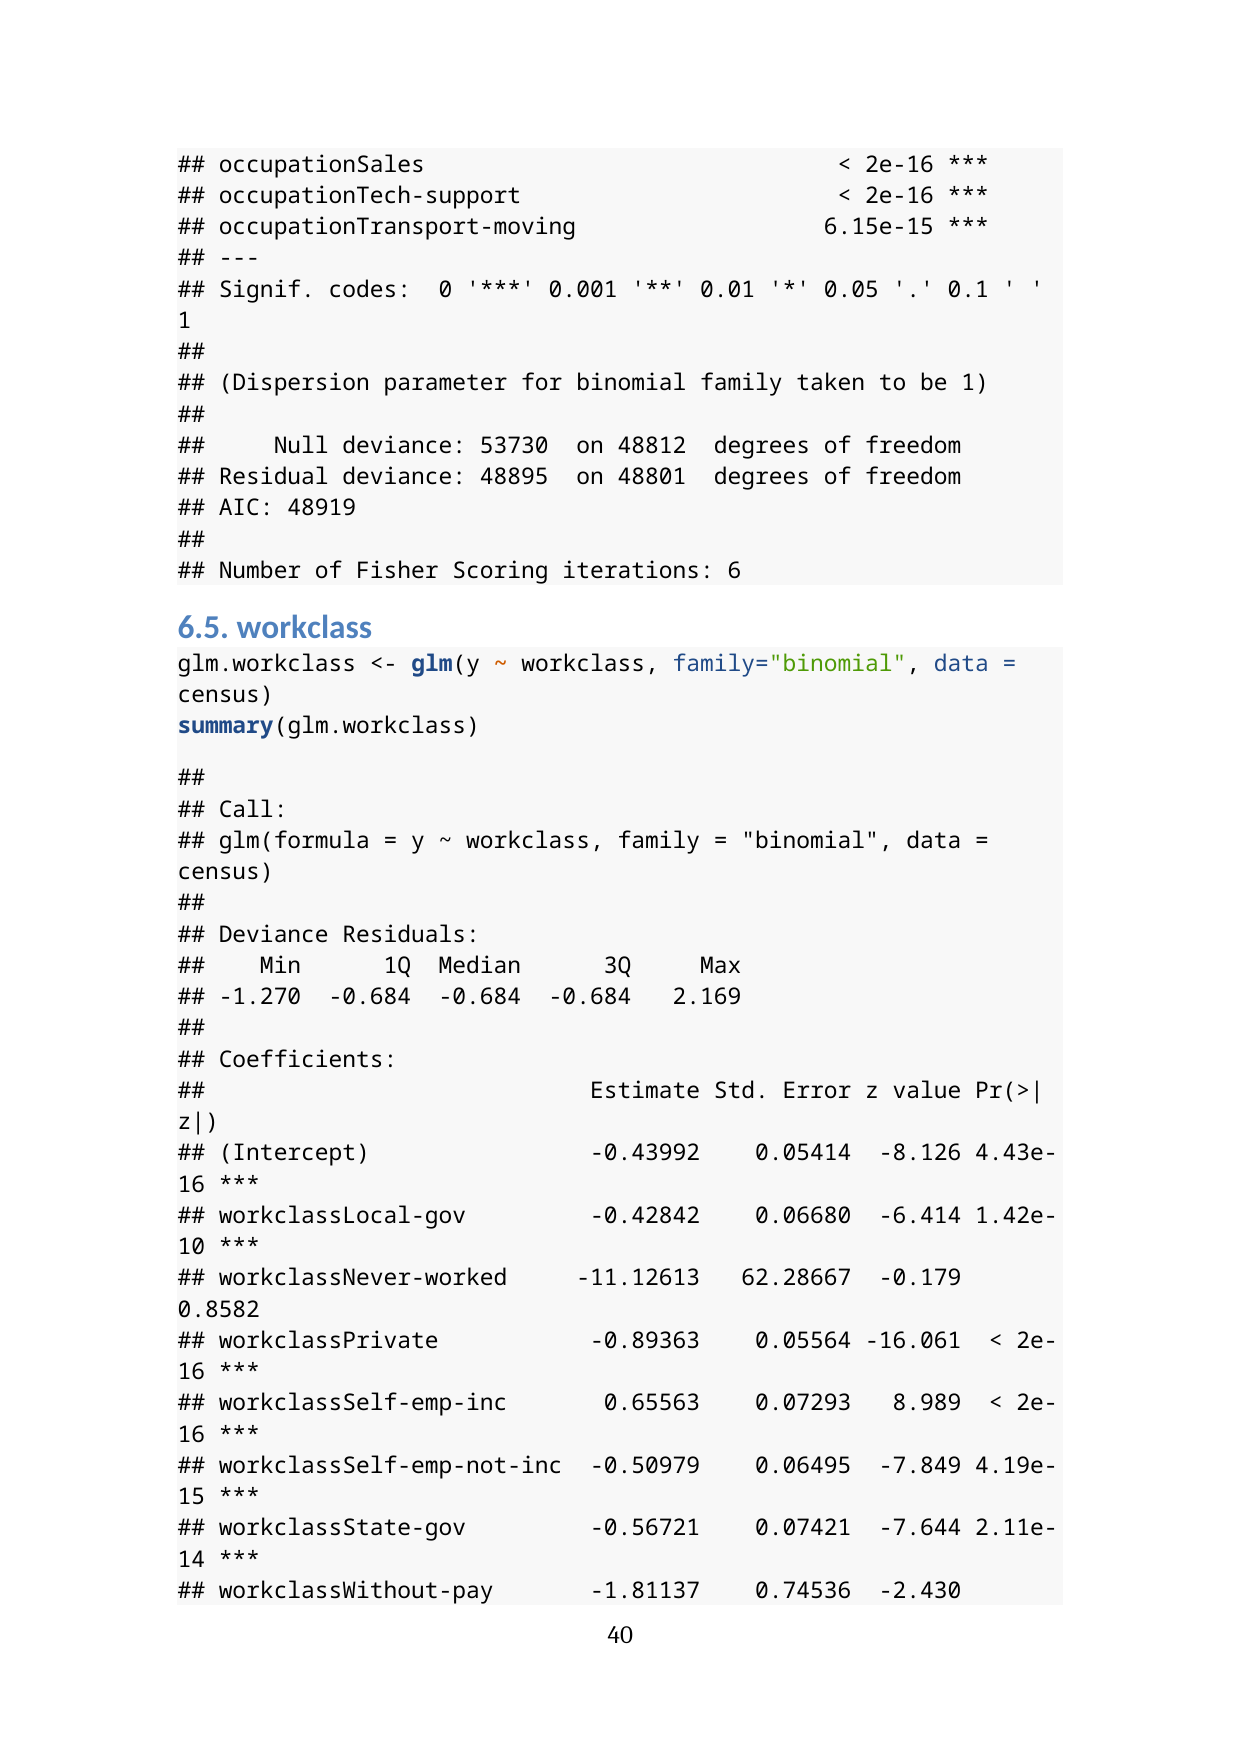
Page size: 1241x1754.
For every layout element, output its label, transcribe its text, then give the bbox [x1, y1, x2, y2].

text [177, 148, 1063, 585]
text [177, 761, 1063, 1605]
text glm.workclass <- glm(y ~ workclass, family="binomial", data = census) summary(glm.workclass) [273, 647, 1063, 740]
subtitle 6.5. workclass [177, 606, 1063, 647]
